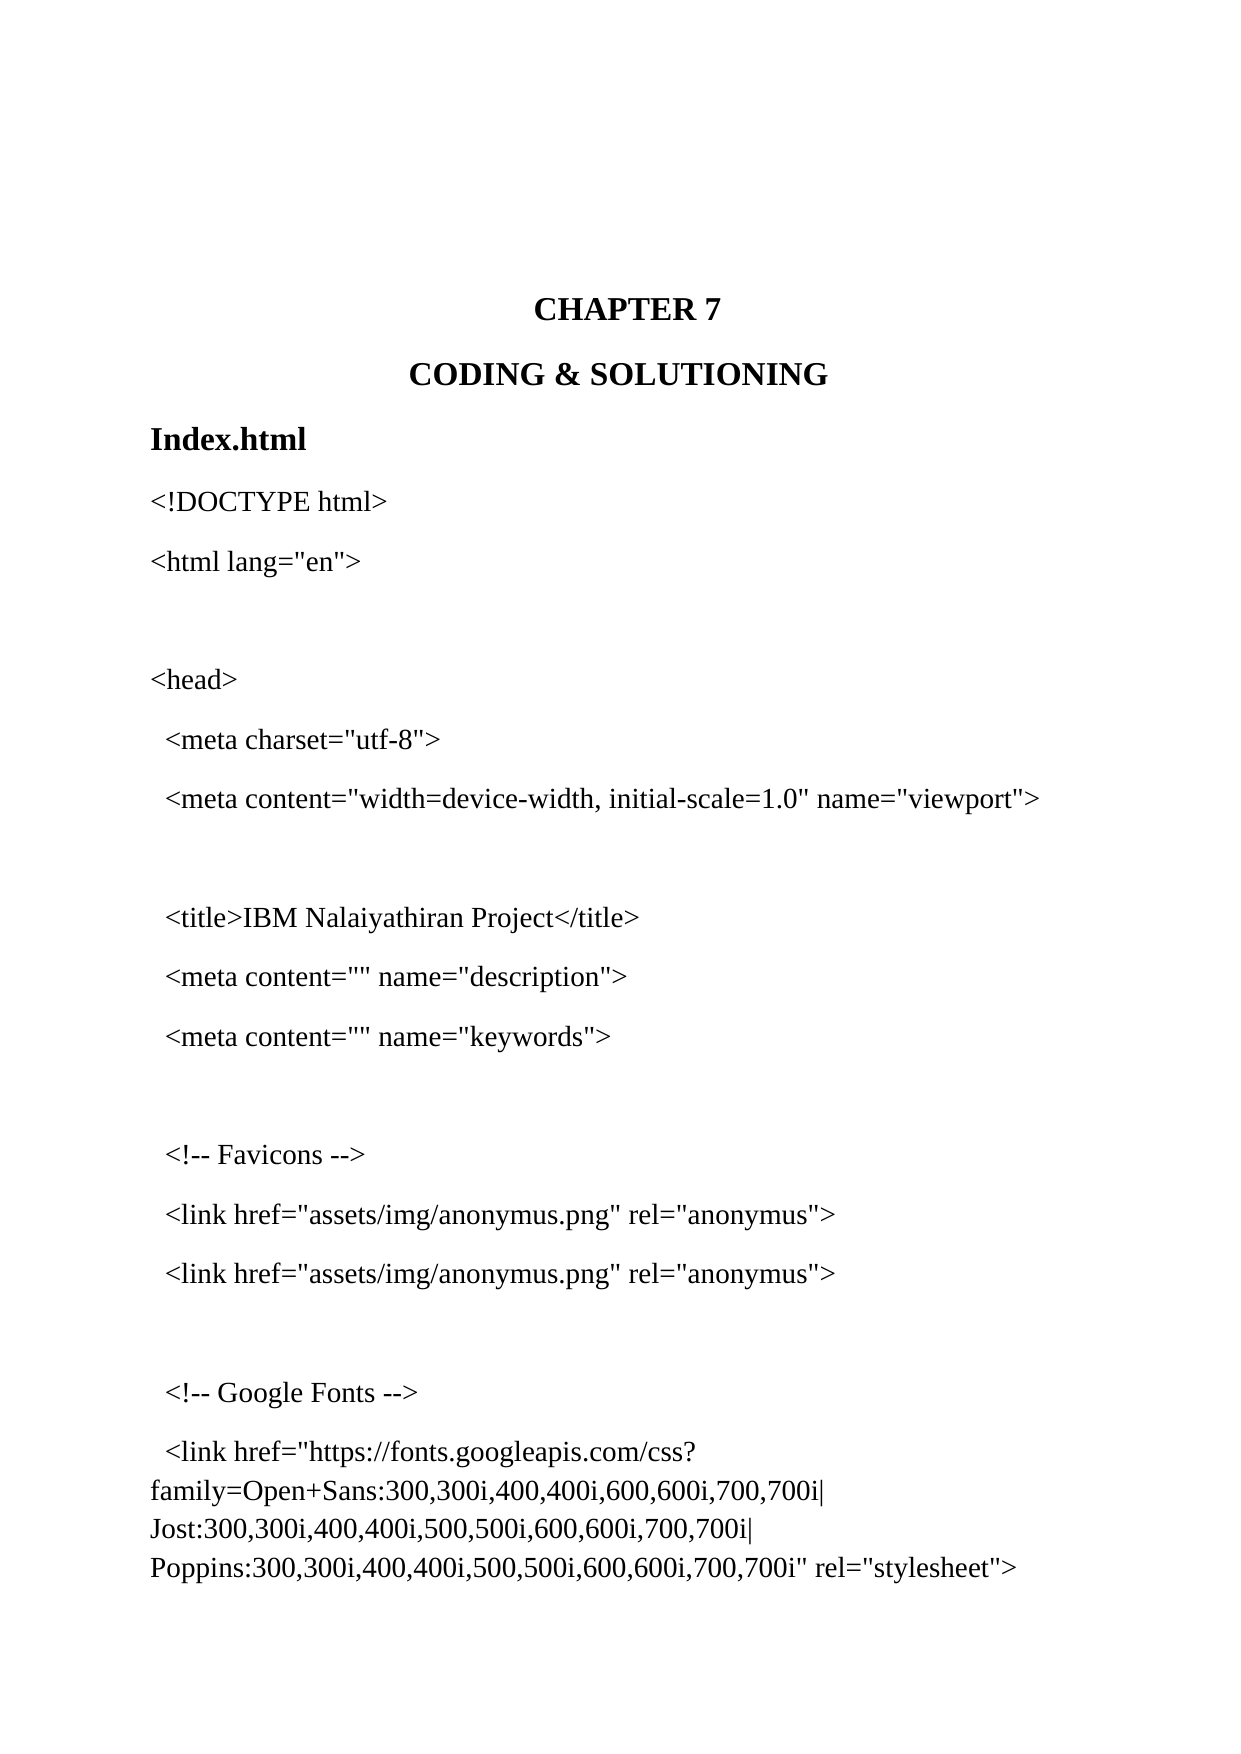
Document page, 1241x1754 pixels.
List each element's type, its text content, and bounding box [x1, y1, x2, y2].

text CODING & SOLUTIONING [150, 354, 1090, 393]
text <head> [150, 662, 1090, 696]
text <!-- Google Fonts --> [150, 1375, 1090, 1408]
text <link href="assets/img/anonymus.png" rel="anonymus"> [150, 1256, 1090, 1290]
text <link href="assets/img/anonymus.png" rel="anonymus"> [150, 1197, 1090, 1230]
text CHAPTER 7 [150, 290, 1090, 328]
text <!DOCTYPE html> [150, 484, 1090, 518]
text <title>IBM Nalaiyathiran Project</title> [150, 900, 1090, 933]
text Index.html [150, 419, 1090, 458]
text <meta content="width=device-width, initial-scale=1.0" name="viewport"> [150, 781, 1090, 815]
text <meta content="" name="description"> [150, 959, 1090, 993]
text <!-- Favicons --> [150, 1137, 1090, 1171]
text <html lang="en"> [150, 544, 1090, 577]
text <meta content="" name="keywords"> [150, 1019, 1090, 1052]
text <meta charset="utf-8"> [150, 722, 1090, 755]
text <link href="https://fonts.googleapis.com/css?family=Open+Sans:300,300i,400,400i,600,600i,700,700i|Jost:300,300i,400,400i,500,500i,600,600i,700,700i|Poppins:300,300i,400,400i,500,500i,600,600i,700,700i" rel="stylesheet"> [150, 1434, 1090, 1583]
